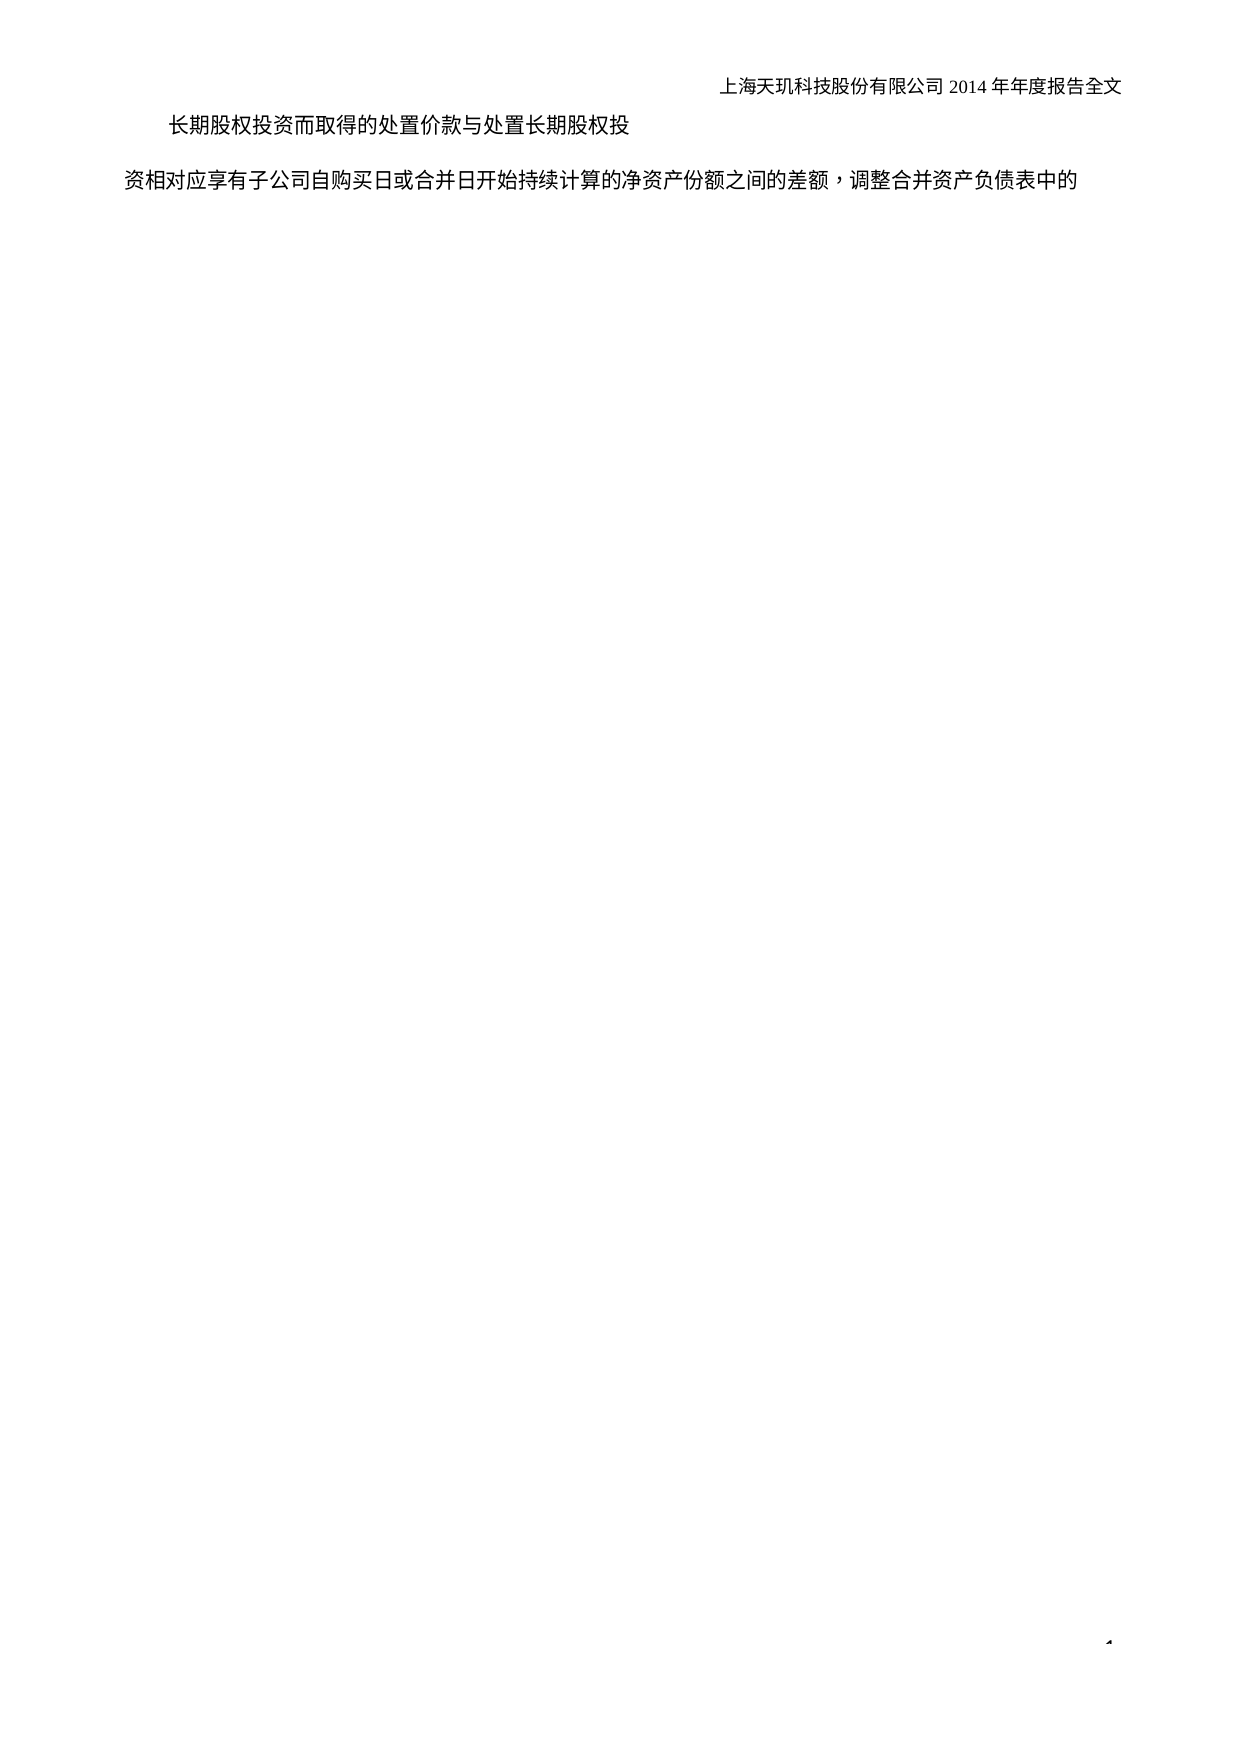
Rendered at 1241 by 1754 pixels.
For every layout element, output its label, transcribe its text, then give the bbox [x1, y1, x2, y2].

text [140, 110, 1134, 140]
text 资相对应享有子公司自购买日或合并日开始持续计算的净资产份额之间的差额，调整合并资产负债表中的 [124, 165, 1134, 194]
